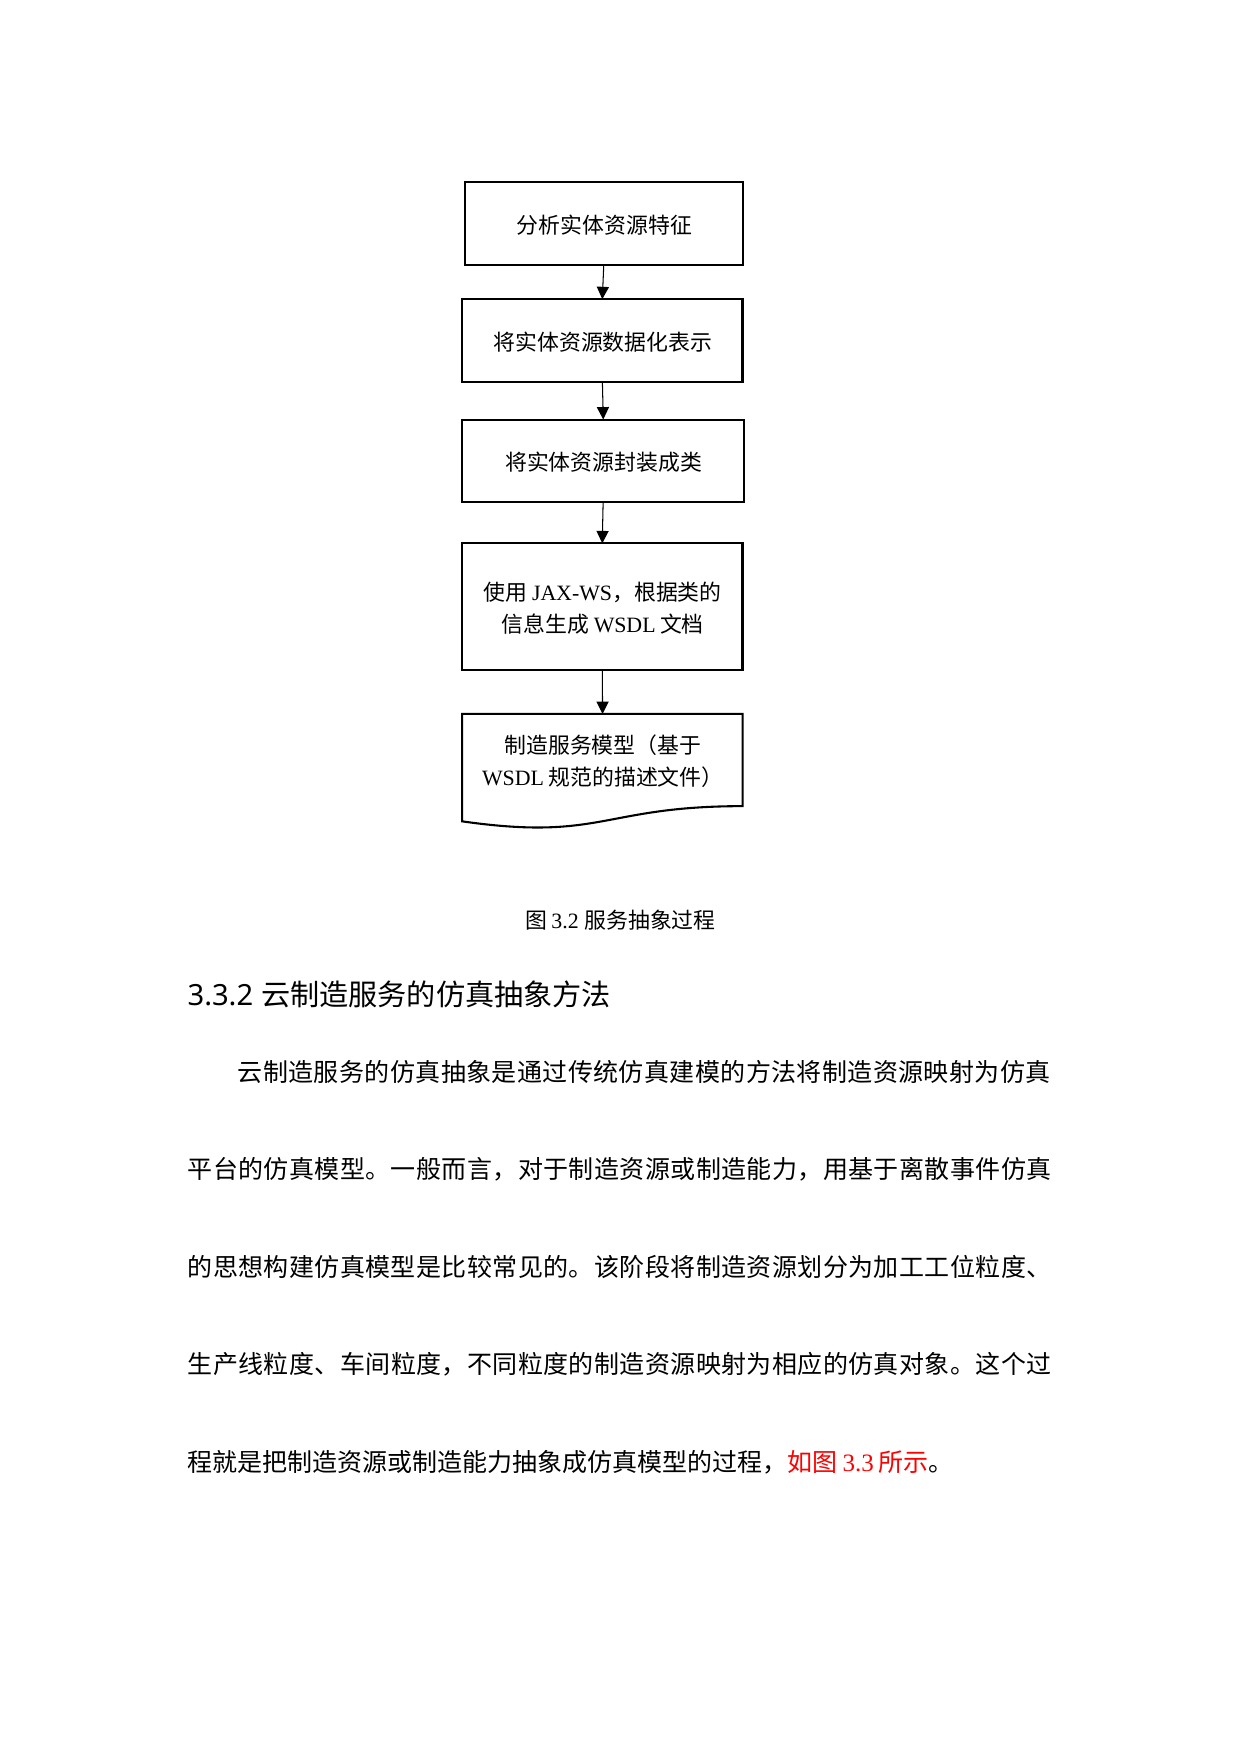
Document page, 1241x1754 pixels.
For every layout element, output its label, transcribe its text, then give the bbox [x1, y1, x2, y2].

text 图3.2 服务抽象过程 [187, 903, 1053, 935]
subtitle 3.3.2 云制造服务的仿真抽象方法 [187, 960, 1053, 1025]
text 云制造服务的仿真抽象是通过传统仿真建模的方法将制造资源映射为仿真平台的仿真模型。一般而言，对于制造资源或制造能力，用基于离散事件仿真的思想构建仿真模型是比较常见的。该阶段将制造资源划分为加工工位粒度、生产线粒度、车间粒度，不同粒度的制造资源映射为相应的仿真对象。这个过程就是把制造资源或制造能力抽象成仿真模型的过程，如图3.3所示。 [187, 1038, 1053, 1493]
